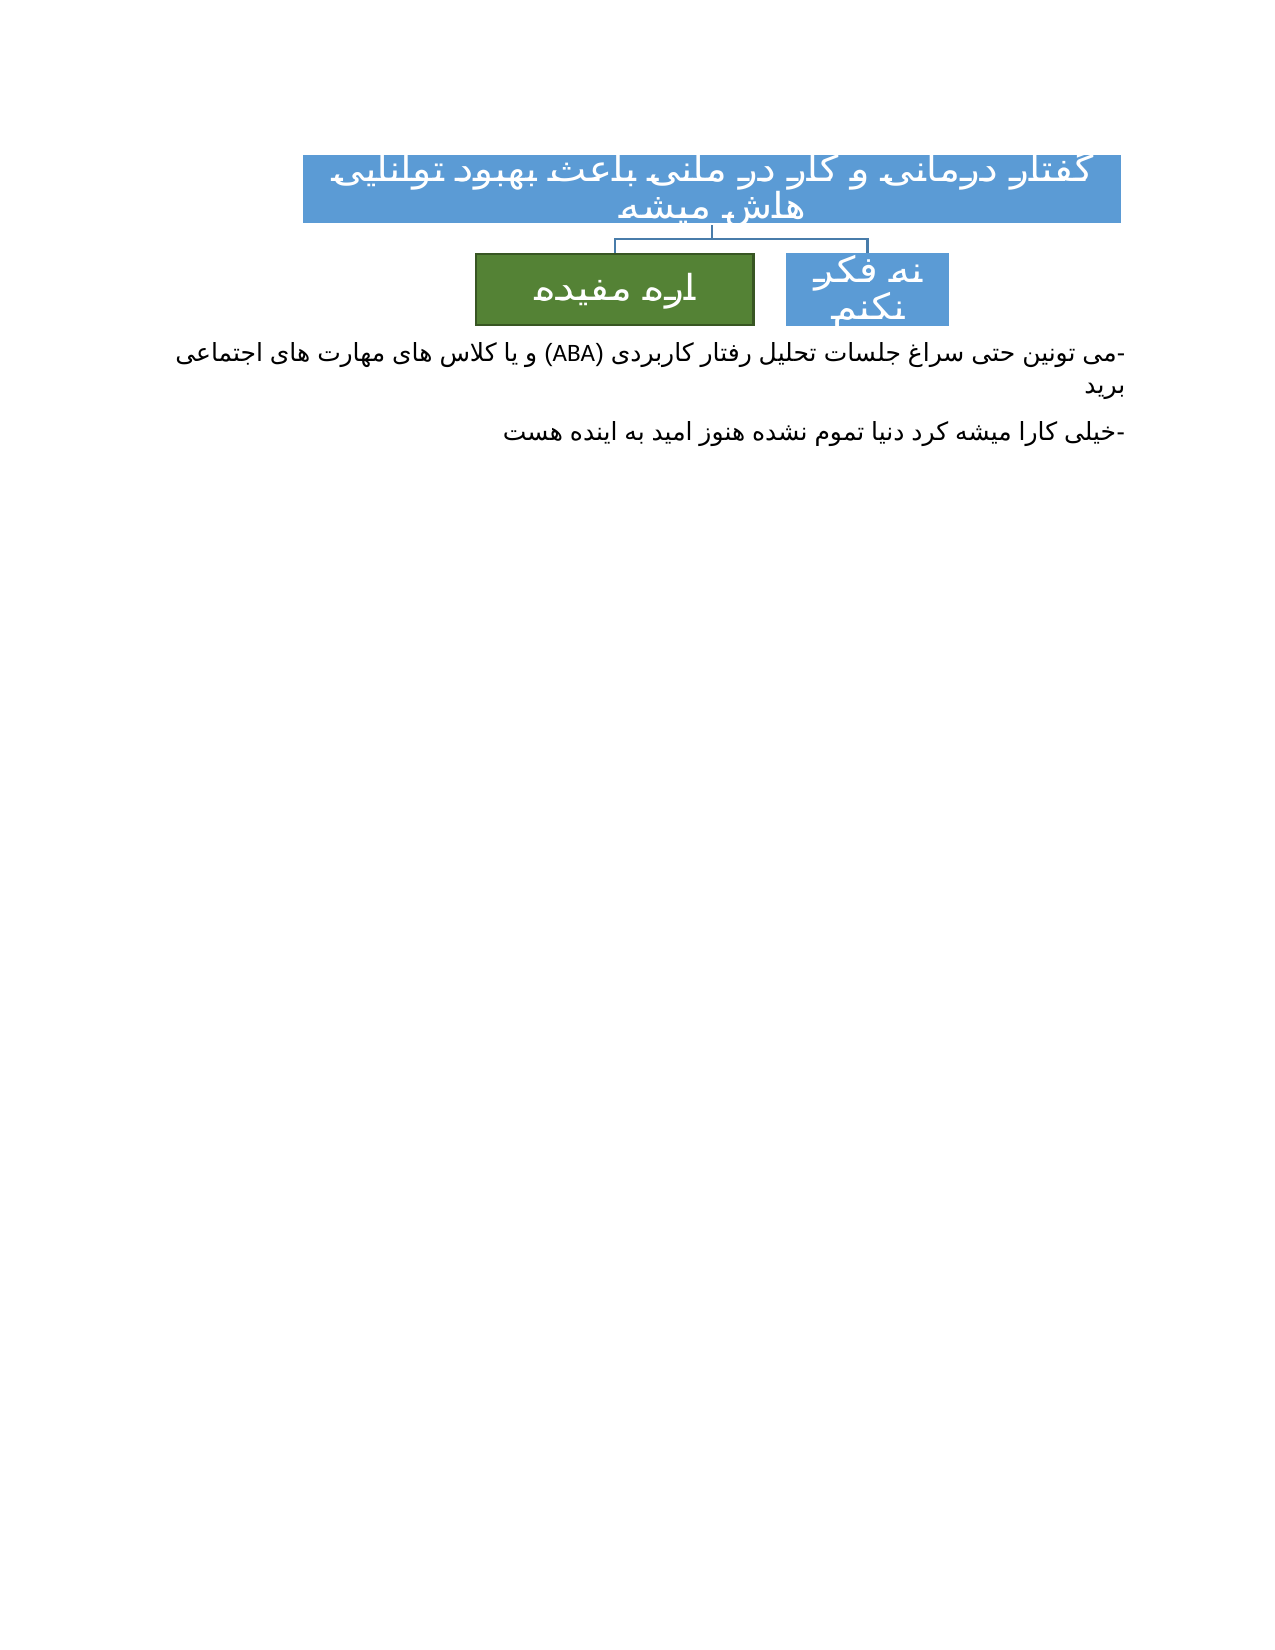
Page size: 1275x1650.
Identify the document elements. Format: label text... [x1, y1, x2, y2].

text -می تونین حتی سراغ جلسات تحلیل رفتار کاربردی (ABA) و یا کلاس های مهارت های اجتماعی برید [150, 150, 1125, 398]
text -خیلی کارا میشه کرد دنیا تموم نشده هنوز امید به اینده هست [150, 417, 1125, 446]
